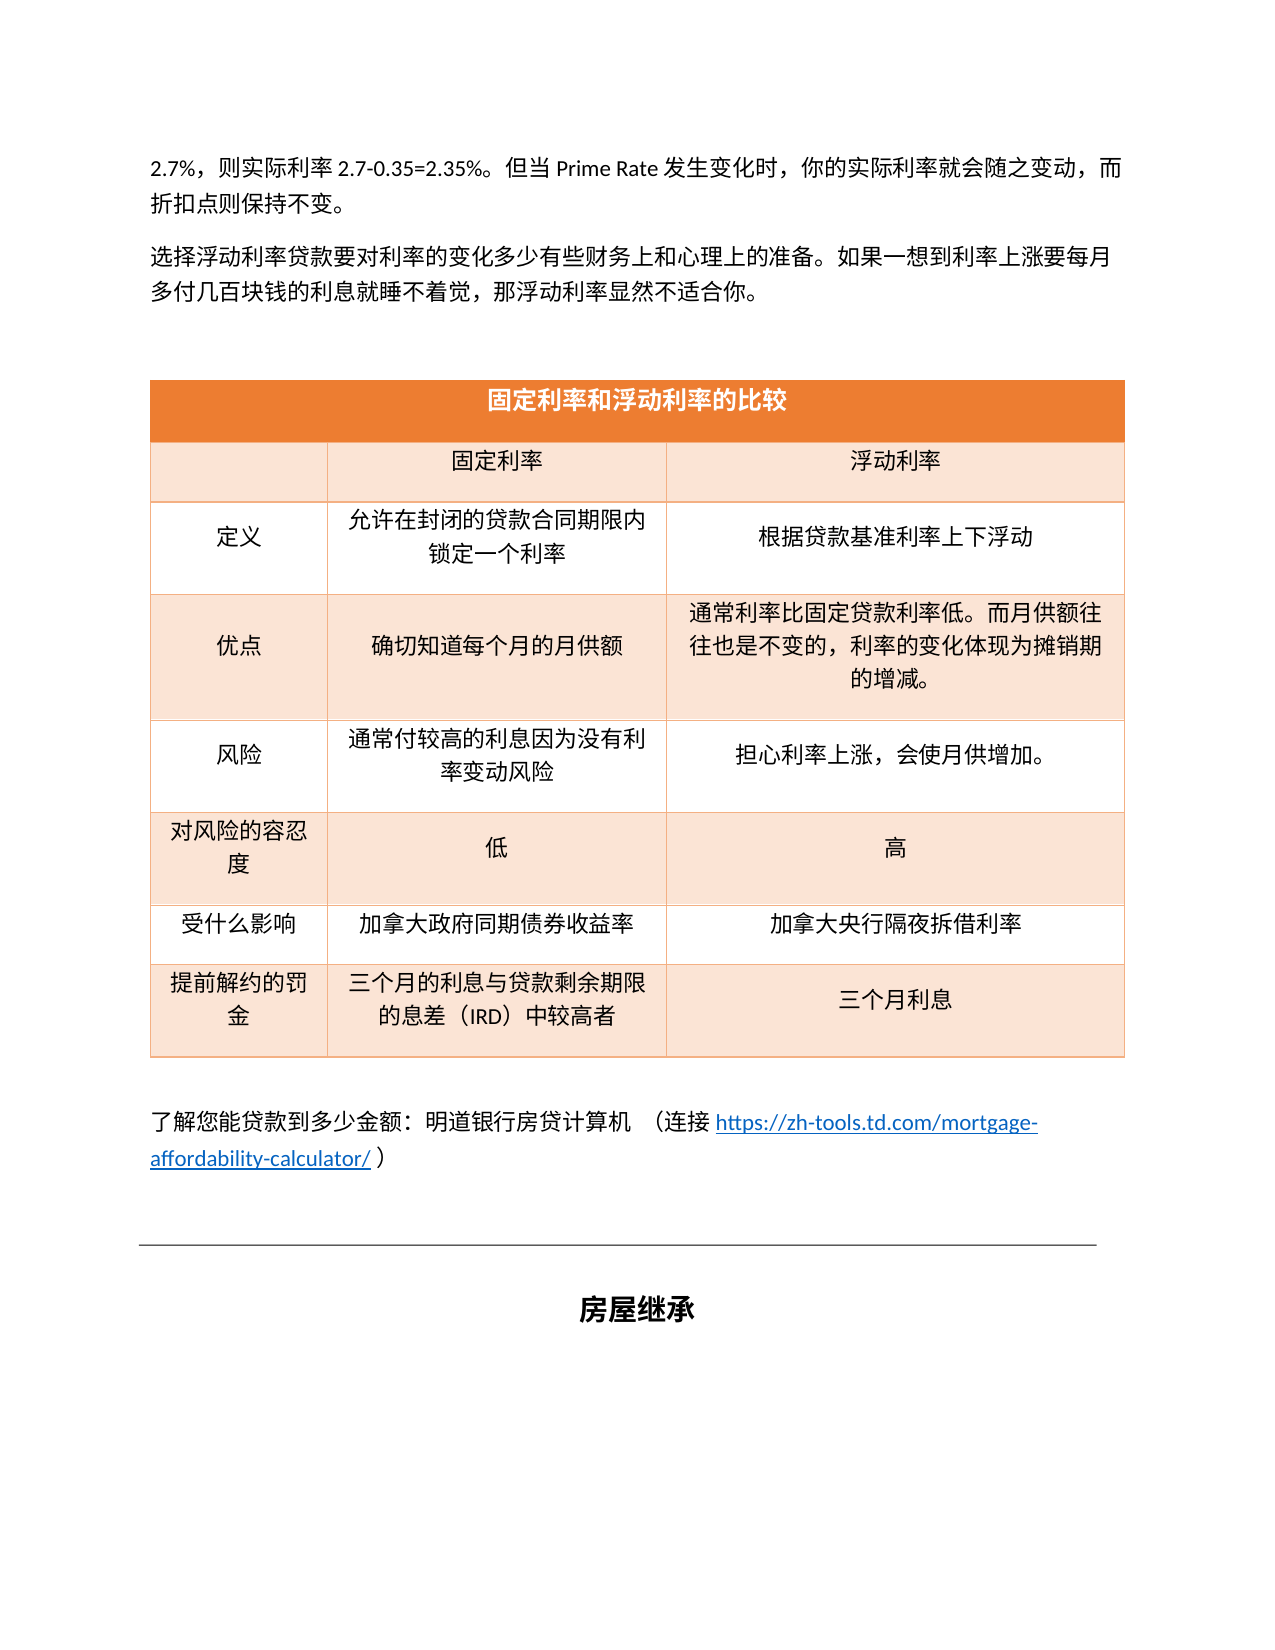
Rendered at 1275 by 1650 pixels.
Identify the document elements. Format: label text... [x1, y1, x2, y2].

table_cell 风险 [151, 721, 327, 812]
table_cell 浮动利率 [667, 443, 1124, 501]
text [150, 150, 1125, 219]
table_header 固定利率和浮动利率的比较 [151, 381, 1124, 442]
text 选择浮动利率贷款要对利率的变化多少有些财务上和心理上的准备。如果一想到利率上涨要每月多付几百块钱的利息就睡不着觉，那浮动利率显然不适合你。 [150, 238, 1125, 307]
table_cell [151, 443, 327, 501]
table_cell 确切知道每个月的月供额 [328, 595, 666, 719]
table_cell 固定利率 [328, 443, 666, 501]
table_cell 通常付较高的利息因为没有利率变动风险 [328, 721, 666, 812]
table_cell 担心利率上涨，会使月供增加。 [667, 721, 1124, 812]
table_cell 三个月的利息与贷款剩余期限的息差（IRD）中较高者 [328, 965, 666, 1056]
table_cell 允许在封闭的贷款合同期限内锁定一个利率 [328, 503, 666, 594]
table_cell 高 [667, 813, 1124, 904]
table_cell 根据贷款基准利率上下浮动 [667, 503, 1124, 594]
text 房屋继承 [150, 1286, 1125, 1329]
table_cell 加拿大央行隔夜拆借利率 [667, 906, 1124, 964]
table_cell 加拿大政府同期债券收益率 [328, 906, 666, 964]
table_cell 受什么影响 [151, 906, 327, 964]
table_cell 定义 [151, 503, 327, 594]
table_cell 对风险的容忍度 [151, 813, 327, 904]
text 了解您能贷款到多少金额：明道银行房贷计算机 （连接 https://zh-tools.td.com/mortgage-affordability-calculator/ ） [150, 1104, 1125, 1173]
table_cell 三个月利息 [667, 965, 1124, 1056]
table_cell 通常利率比固定贷款利率低。而月供额往往也是不变的，利率的变化体现为摊销期的增减。 [667, 595, 1124, 719]
table_cell 低 [328, 813, 666, 904]
table_cell 优点 [151, 595, 327, 719]
table_cell 提前解约的罚金 [151, 965, 327, 1056]
